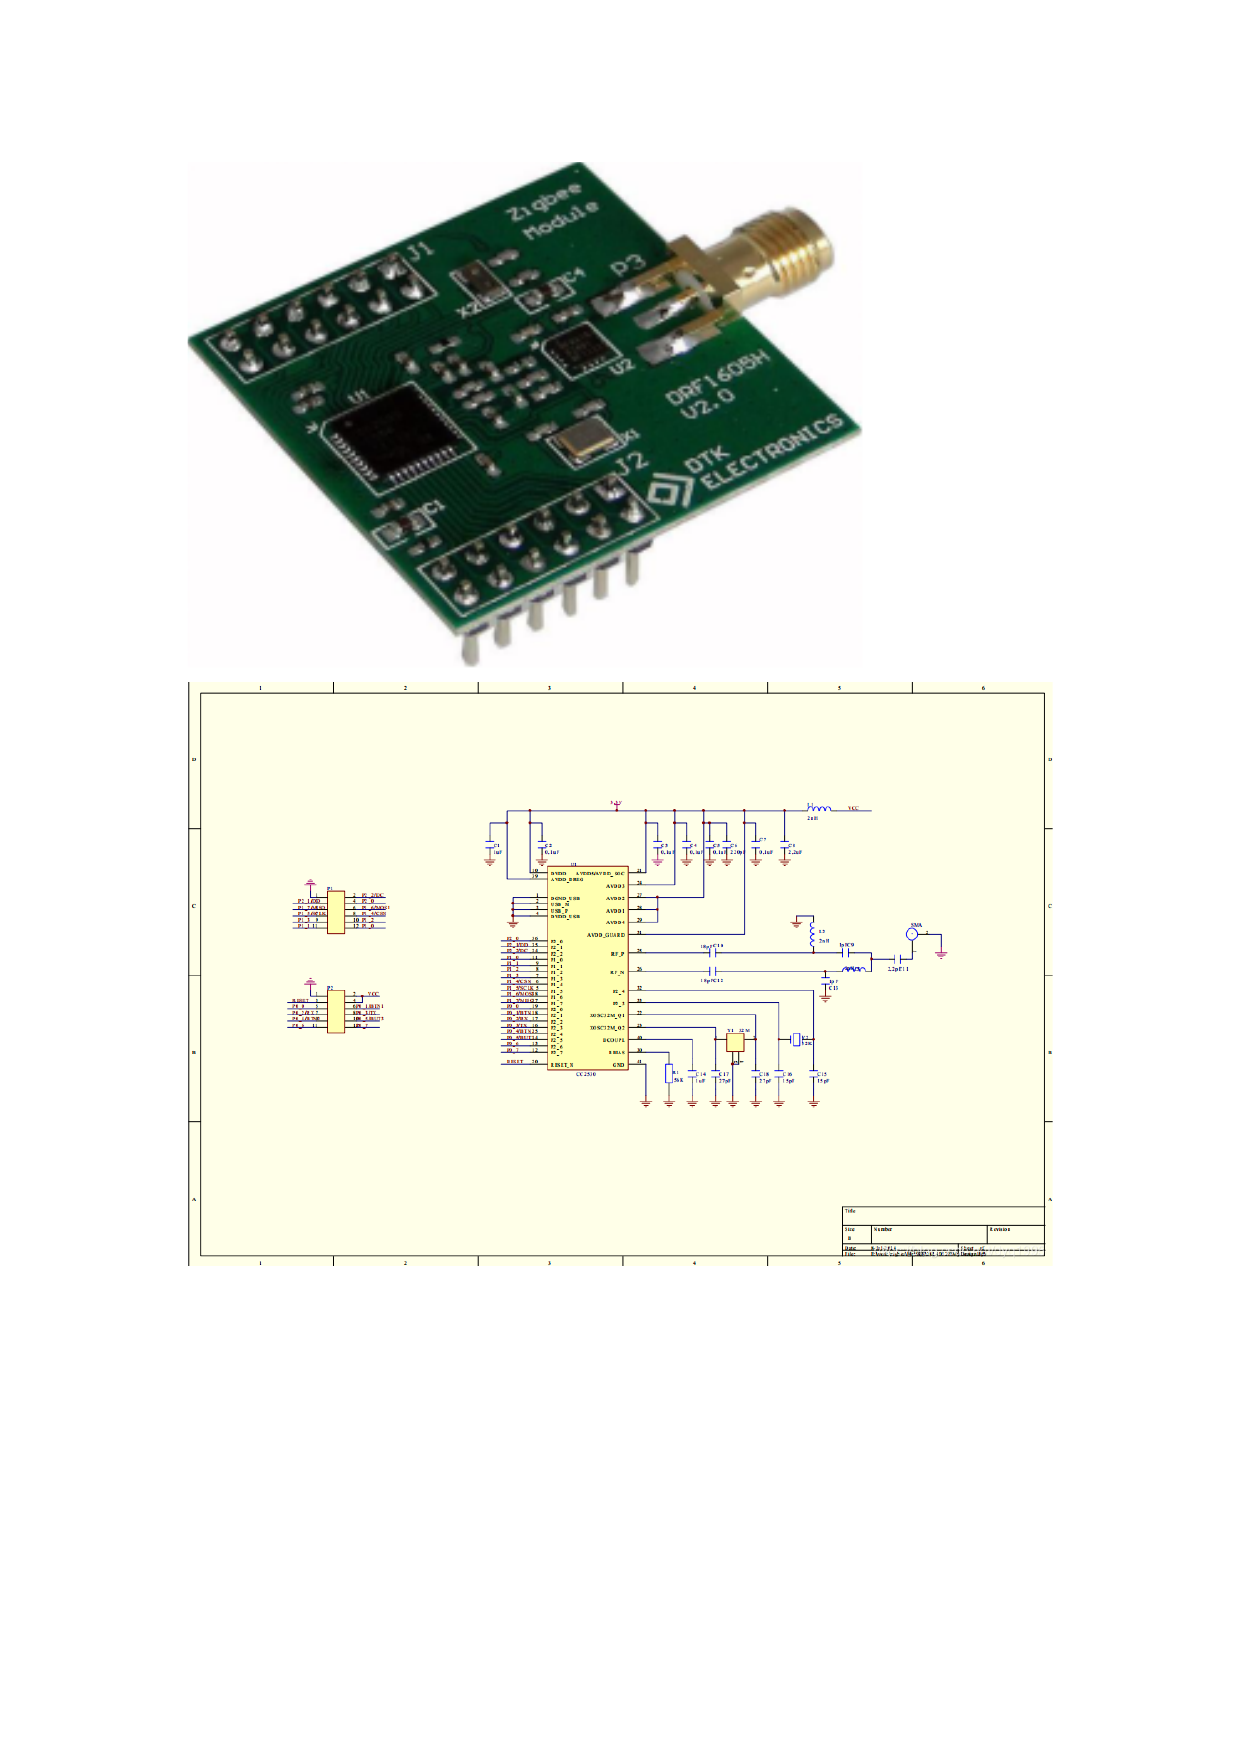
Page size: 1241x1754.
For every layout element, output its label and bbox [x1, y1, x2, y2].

picture [187, 162, 864, 670]
picture [187, 682, 1053, 1266]
